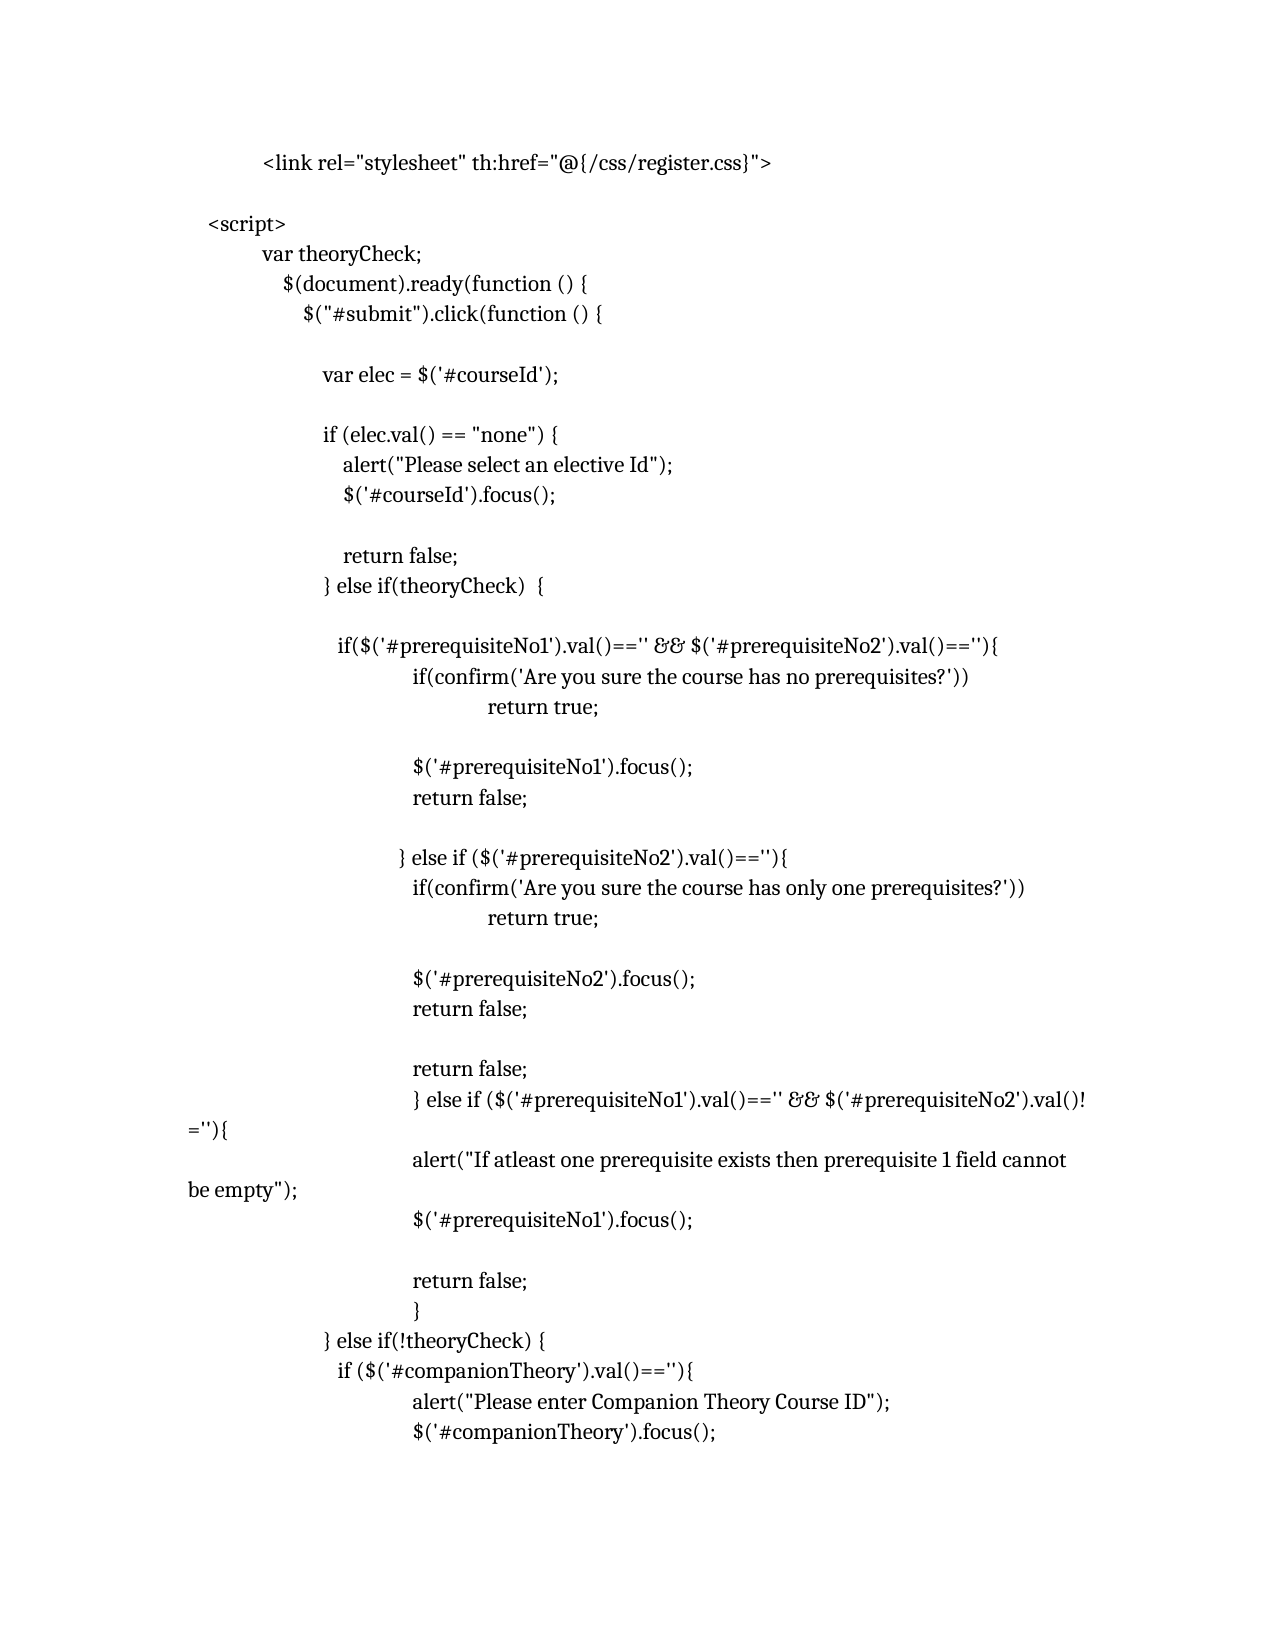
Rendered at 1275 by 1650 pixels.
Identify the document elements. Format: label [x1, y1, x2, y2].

text [187, 150, 1087, 1475]
